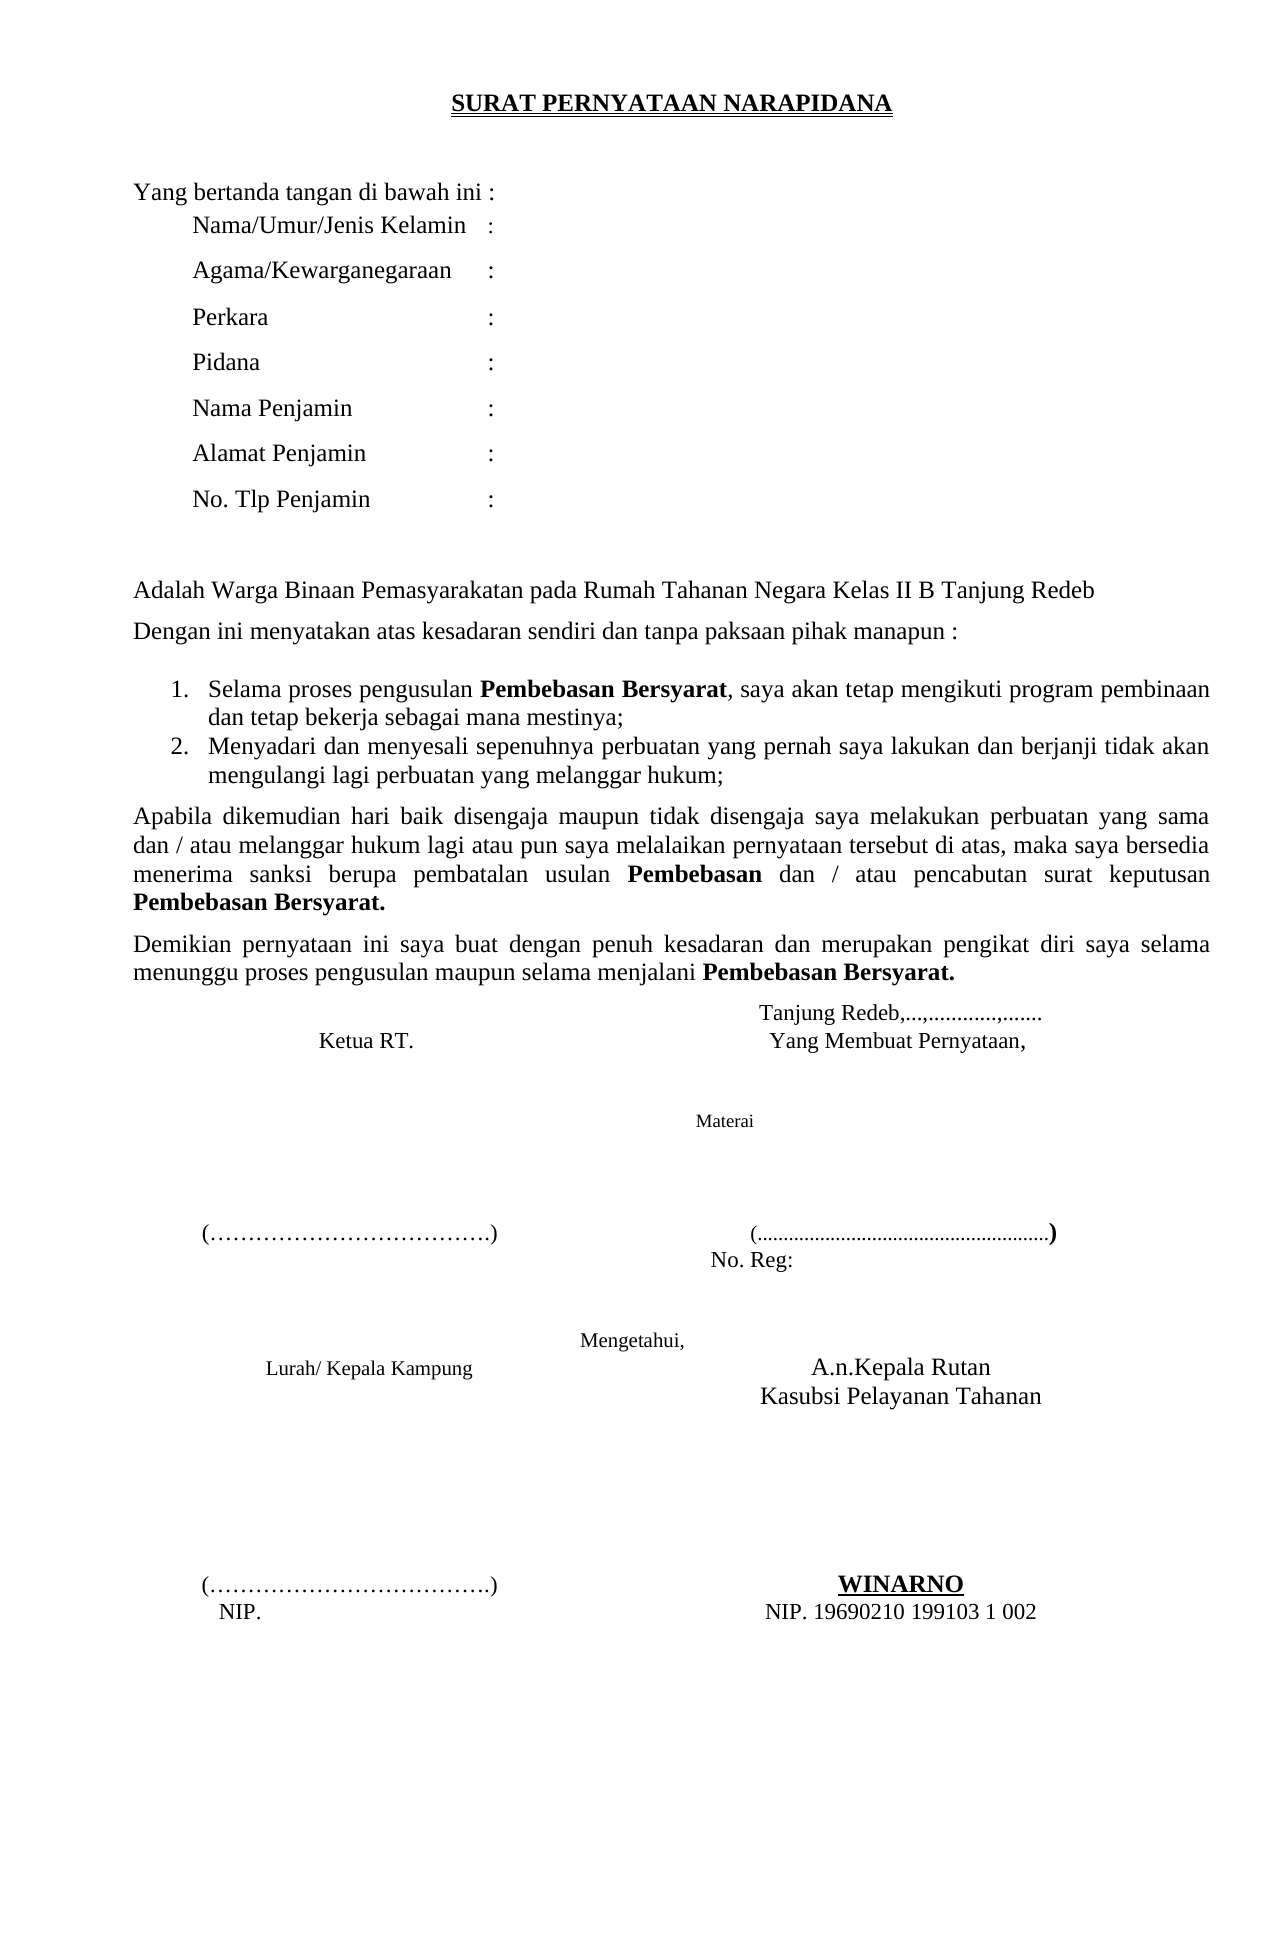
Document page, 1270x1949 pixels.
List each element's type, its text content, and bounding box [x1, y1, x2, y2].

text Agama/Kewarganegaraan : [192, 256, 1270, 284]
list Selama proses pengusulan Pembebasan Bersyarat, saya akan tetap mengikuti program pembinaan dan tetap bekerja sebagai mana mestinya; [170, 674, 1211, 731]
text No. Reg: [133, 1246, 1211, 1272]
text NIP. NIP. 19690210 199103 1 002 [133, 1598, 1211, 1624]
text Demikian pernyataan ini saya buat dengan penuh kesadaran dan merupakan pengikat diri saya selama menunggu proses pengusulan maupun selama menjalani Pembebasan Bersyarat. [133, 929, 1211, 986]
text Kasubsi Pelayanan Tahanan [133, 1381, 1211, 1410]
text (……………………………….) WINARNO [133, 1569, 1211, 1598]
text SURAT PERNYATAAN NARAPIDANA [133, 88, 1211, 117]
list Menyadari dan menyesali sepenuhnya perbuatan yang pernah saya lakukan dan berjanji tidak akan mengulangi lagi perbuatan yang melanggar hukum; [170, 731, 1211, 789]
text Mengetahui, [133, 1328, 1211, 1352]
text Apabila dikemudian hari baik disengaja maupun tidak disengaja saya melakukan perbuatan yang sama dan / atau melanggar hukum lagi atau pun saya melalaikan pernyataan tersebut di atas, maka saya bersedia menerima sanksi berupa pembatalan usulan Pembebasan dan / atau pencabutan surat keputusan Pembebasan Bersyarat. [133, 801, 1211, 916]
text Ketua RT. Yang Membuat Pernyataan, [133, 1025, 1211, 1054]
text Perkara : [192, 302, 1211, 331]
text Pidana : [192, 347, 1211, 376]
text Adalah Warga Binaan Pemasyarakatan pada Rumah Tahanan Negara Kelas II B Tanjung Redeb [133, 575, 1211, 604]
text Alamat Penjamin : [192, 438, 1211, 467]
text Materai [133, 1110, 1211, 1131]
text Nama/Umur/Jenis Kelamin : [192, 210, 1270, 239]
text Yang bertanda tangan di bawah ini : [133, 177, 1211, 206]
text Lurah/ Kepala Kampung A.n.Kepala Rutan [133, 1352, 1211, 1381]
text Nama Penjamin : [192, 393, 1211, 422]
text Dengan ini menyatakan atas kesadaran sendiri dan tanpa paksaan pihak manapun : [133, 616, 1211, 645]
text Tanjung Redeb,...,............,....... [133, 999, 1211, 1025]
text (……………………………….) (........................................................) [133, 1217, 1211, 1246]
text No. Tlp Penjamin : [192, 484, 1211, 513]
